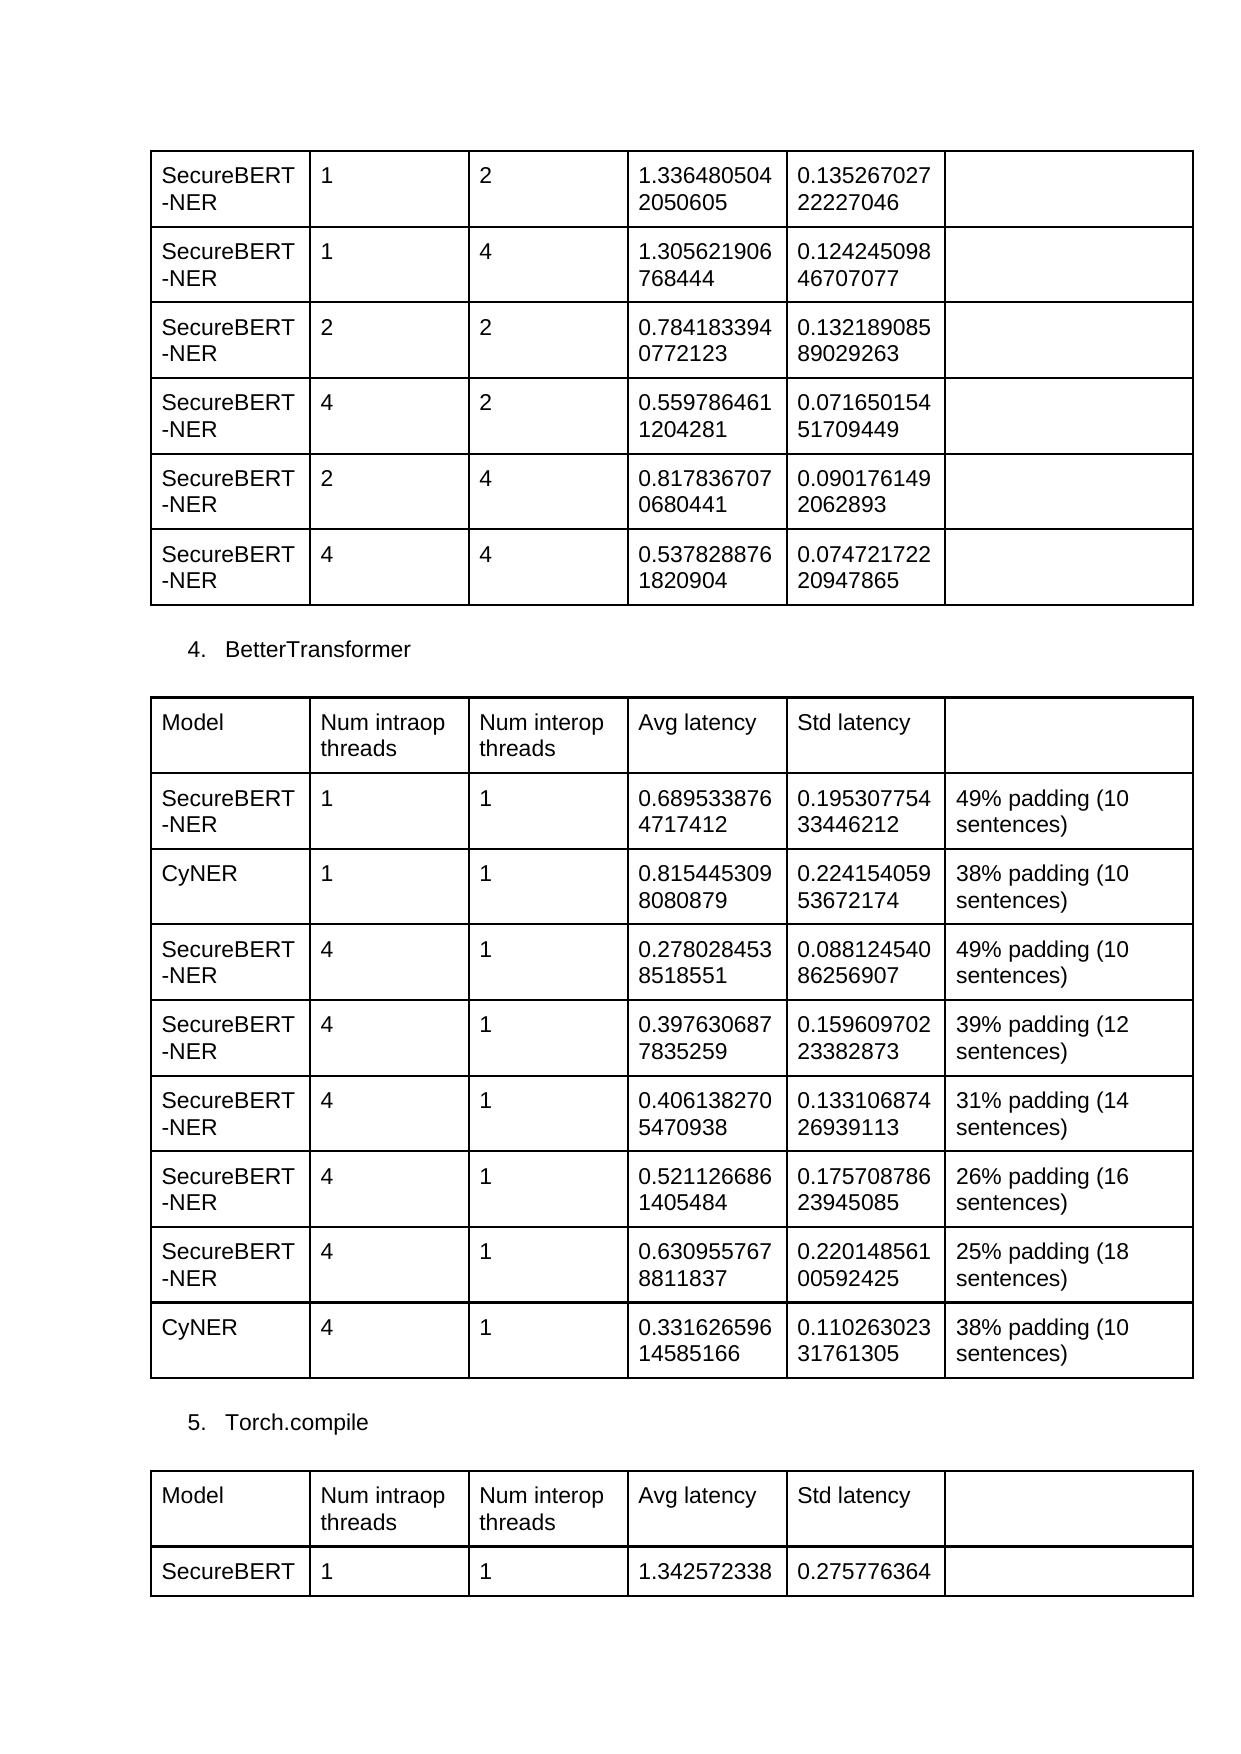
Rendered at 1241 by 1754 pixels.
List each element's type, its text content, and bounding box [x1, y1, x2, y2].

list BetterTransformer [187, 636, 1090, 662]
table_cell 4 [470, 228, 627, 301]
table_header Std latency [788, 699, 944, 772]
table_cell 38% padding (10 sentences) [946, 1304, 1192, 1377]
table_cell 1 [470, 1304, 627, 1377]
table_header Num interop threads [470, 1472, 627, 1545]
table_cell 2 [311, 303, 468, 377]
table_cell [946, 379, 1192, 452]
table_header Num intraop threads [311, 1472, 468, 1545]
list Torch.compile [187, 1409, 1090, 1436]
table_cell 2 [311, 455, 468, 528]
table_cell 25% padding (18 sentences) [946, 1228, 1192, 1301]
table_cell SecureBERT-NER [152, 228, 309, 301]
table_cell SecureBERT-NER [152, 925, 309, 999]
table_cell SecureBERT-NER [152, 1001, 309, 1074]
table_cell 0.2780284538518551 [629, 925, 786, 999]
table_cell 1.3364805042050605 [629, 152, 786, 226]
table_header Std latency [788, 1472, 944, 1545]
table_cell 1 [311, 152, 468, 226]
table_cell 0.22014856100592425 [788, 1228, 944, 1301]
table_cell 0.33162659614585166 [629, 1304, 786, 1377]
table_cell SecureBERT-NER [152, 152, 309, 226]
table_cell 0.17570878623945085 [788, 1152, 944, 1226]
table_cell 1 [311, 850, 468, 923]
table_cell 0.5597864611204281 [629, 379, 786, 452]
table_cell [946, 530, 1192, 604]
table_cell 39% padding (12 sentences) [946, 1001, 1192, 1074]
table_cell 0.8154453098080879 [629, 850, 786, 923]
table_cell 49% padding (10 sentences) [946, 774, 1192, 848]
table_cell 4 [311, 379, 468, 452]
table_cell 0.8178367070680441 [629, 455, 786, 528]
table_cell 1 [470, 1077, 627, 1150]
table_cell 0.5211266861405484 [629, 1152, 786, 1226]
table_cell SecureBERT-NER [152, 379, 309, 452]
table_cell 4 [470, 530, 627, 604]
table_header Num interop threads [470, 699, 627, 772]
table_cell 2 [470, 152, 627, 226]
table_cell CyNER [152, 1304, 309, 1377]
table_cell 4 [311, 1304, 468, 1377]
table_cell 4 [311, 1152, 468, 1226]
table_header Num intraop threads [311, 699, 468, 772]
table_cell 1 [470, 850, 627, 923]
table_cell 0.07165015451709449 [788, 379, 944, 452]
table_cell 0.6895338764717412 [629, 774, 786, 848]
table_cell SecureBERT-NER [152, 303, 309, 377]
table_cell 0.13310687426939113 [788, 1077, 944, 1150]
table_cell 0.7841833940772123 [629, 303, 786, 377]
table_cell 1 [470, 774, 627, 848]
table_cell SecureBERT-NER [152, 1228, 309, 1301]
table_cell 0.22415405953672174 [788, 850, 944, 923]
table_cell 4 [311, 530, 468, 604]
table_cell 0.0901761492062893 [788, 455, 944, 528]
table_cell 1 [311, 774, 468, 848]
table_cell 0.3976306877835259 [629, 1001, 786, 1074]
table_cell 4 [311, 1077, 468, 1150]
table_cell 4 [311, 1228, 468, 1301]
table_cell 26% padding (16 sentences) [946, 1152, 1192, 1226]
table_cell [946, 303, 1192, 377]
table_header [946, 699, 1192, 772]
table_cell 0.12424509846707077 [788, 228, 944, 301]
table_cell [946, 1548, 1192, 1595]
table_cell 4 [311, 925, 468, 999]
table_cell 0.11026302331761305 [788, 1304, 944, 1377]
table_cell SecureBERT-NER [152, 1548, 309, 1595]
table_cell CyNER [152, 850, 309, 923]
table_cell 1.305621906768444 [629, 228, 786, 301]
table_cell 0.15960970223382873 [788, 1001, 944, 1074]
table_cell 1 [470, 1001, 627, 1074]
table_cell 2 [470, 303, 627, 377]
table_cell 0.6309557678811837 [629, 1228, 786, 1301]
table_header Model [152, 699, 309, 772]
table_cell 0.5378288761820904 [629, 530, 786, 604]
table_cell SecureBERT-NER [152, 455, 309, 528]
table_cell [946, 228, 1192, 301]
table_cell SecureBERT-NER [152, 774, 309, 848]
table_cell [946, 152, 1192, 226]
table_cell 0.08812454086256907 [788, 925, 944, 999]
table_cell 1 [311, 1548, 468, 1595]
table_cell SecureBERT-NER [152, 1077, 309, 1150]
table_cell 1 [470, 925, 627, 999]
table_cell 4 [311, 1001, 468, 1074]
table_cell 0.2757763648877847 [788, 1548, 944, 1595]
table_cell 1 [470, 1152, 627, 1226]
table_cell 0.13526702722227046 [788, 152, 944, 226]
table_cell SecureBERT-NER [152, 530, 309, 604]
table_cell [946, 455, 1192, 528]
table_header [946, 1472, 1192, 1545]
table_cell 2 [470, 379, 627, 452]
table_cell 31% padding (14 sentences) [946, 1077, 1192, 1150]
table_cell 1 [470, 1548, 627, 1595]
table_cell 0.19530775433446212 [788, 774, 944, 848]
table_header Avg latency [629, 1472, 786, 1545]
table_header Avg latency [629, 699, 786, 772]
table_cell 0.07472172220947865 [788, 530, 944, 604]
table_cell SecureBERT-NER [152, 1152, 309, 1226]
table_cell 0.13218908589029263 [788, 303, 944, 377]
table_cell 49% padding (10 sentences) [946, 925, 1192, 999]
table_cell 1 [311, 228, 468, 301]
table_header Model [152, 1472, 309, 1545]
table_cell 1.342572338705839 [629, 1548, 786, 1595]
table_cell 4 [470, 455, 627, 528]
table_cell 0.4061382705470938 [629, 1077, 786, 1150]
table_cell 1 [470, 1228, 627, 1301]
table_cell 38% padding (10 sentences) [946, 850, 1192, 923]
